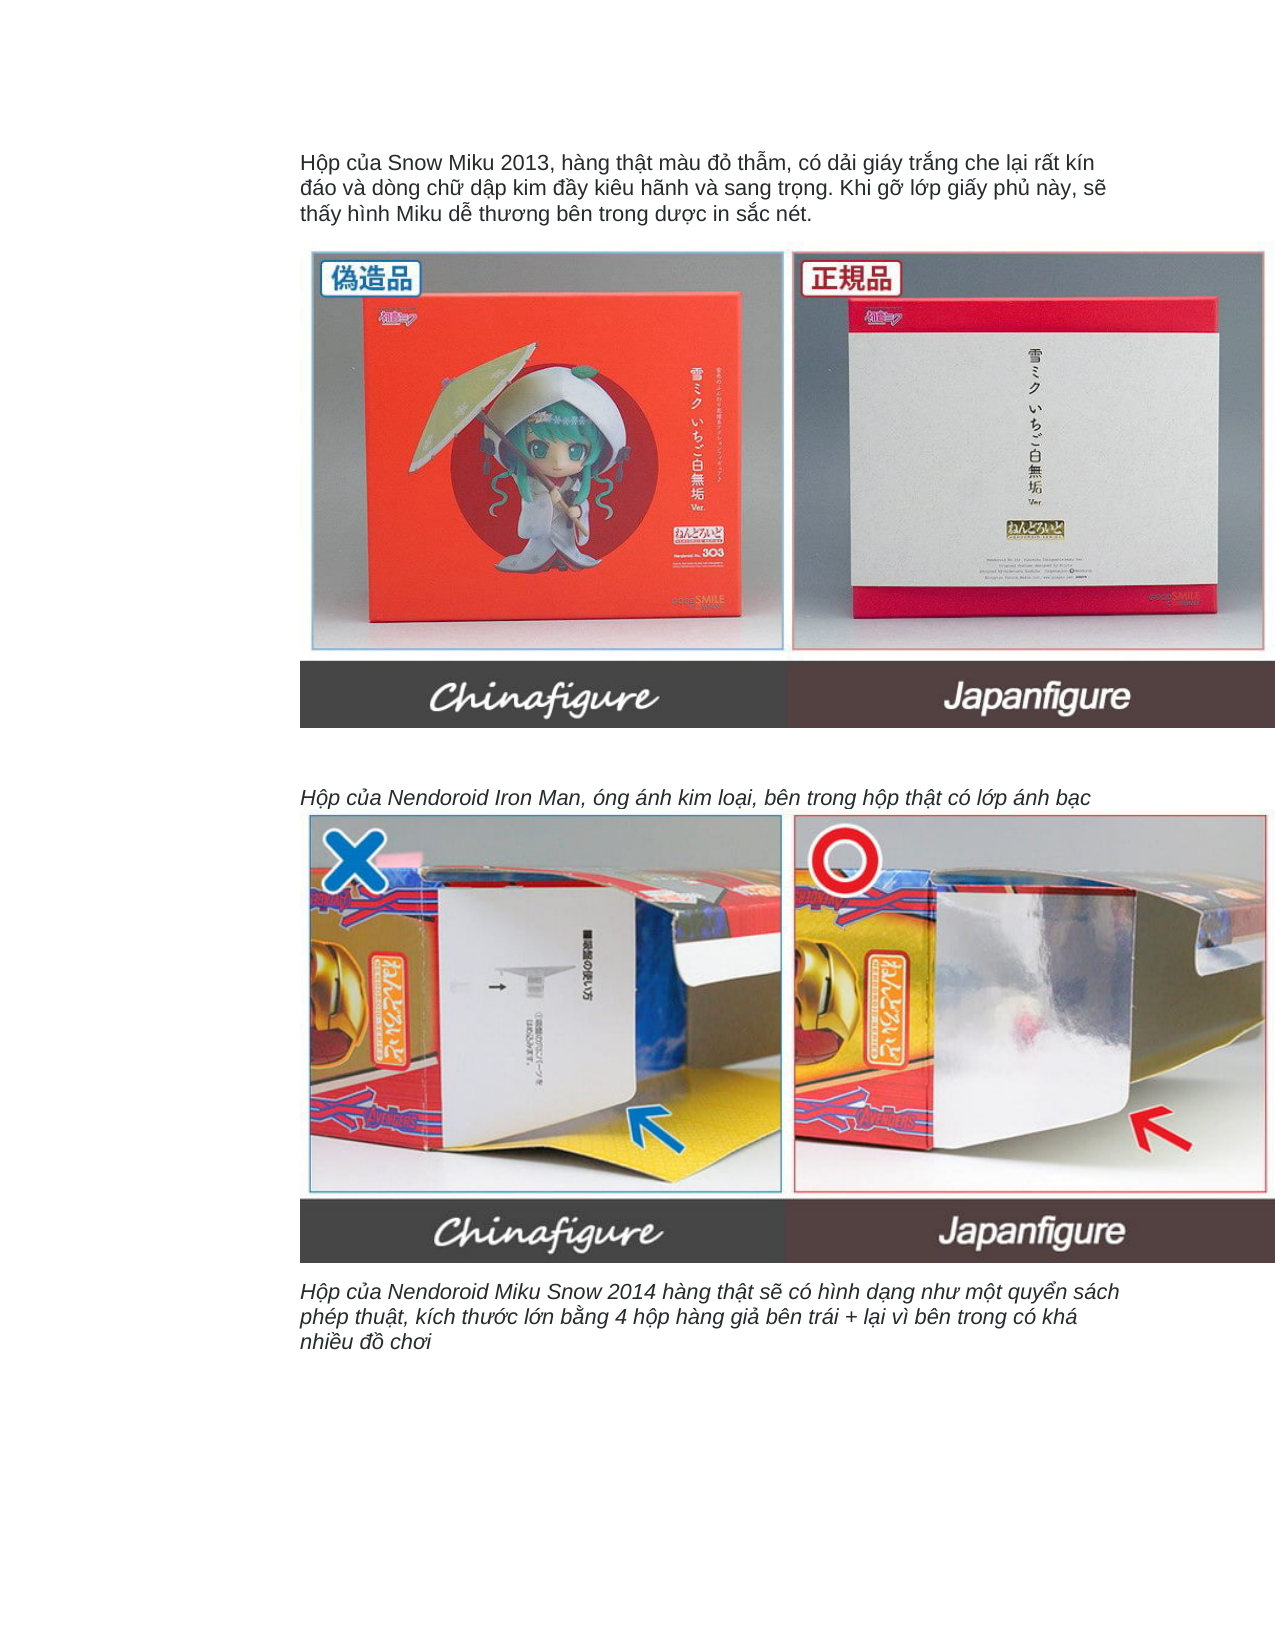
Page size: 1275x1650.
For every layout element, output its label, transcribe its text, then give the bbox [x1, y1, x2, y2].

text Hộp của Nendoroid Iron Man, óng ánh kim loại, bên trong hộp thật có lớp ánh bạc [300, 784, 1125, 809]
picture [300, 241, 1275, 728]
text Hộp của Nendoroid Miku Snow 2014 hàng thật sẽ có hình dạng như một quyển sách phép thuật, kích thước lớn bằng 4 hộp hàng giả bên trái + lại vì bên trong có khá nhiều đồ chơi [300, 1279, 1125, 1354]
picture [300, 809, 1275, 1263]
text Hộp của Snow Miku 2013, hàng thật màu đỏ thẫm, có dải giáy trắng che lại rất kín đáo và dòng chữ dập kim đầy kiêu hãnh và sang trọng. Khi gỡ lớp giấy phủ này, sẽ thấy hình Miku dễ thương bên trong dược in sắc nét. [300, 150, 1125, 226]
